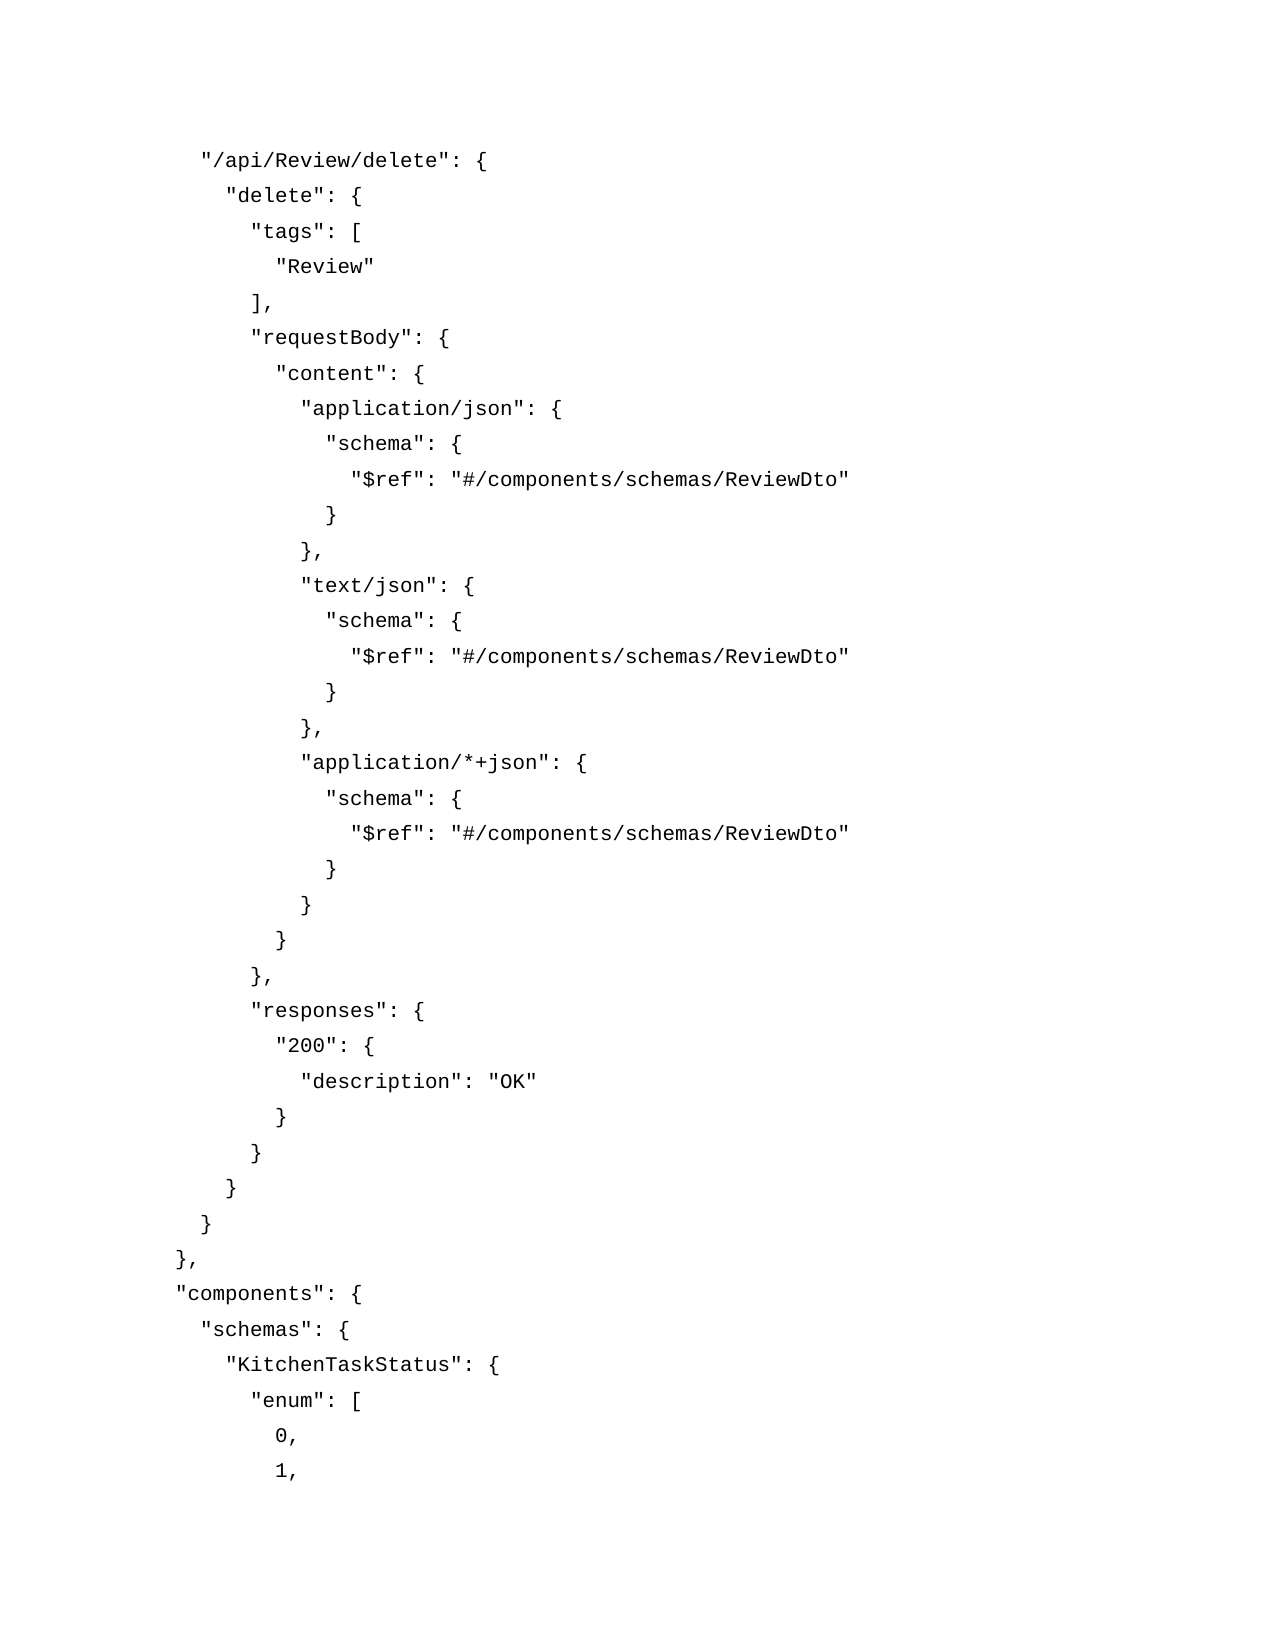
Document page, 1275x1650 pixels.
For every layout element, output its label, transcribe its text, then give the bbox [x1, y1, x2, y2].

text } [150, 504, 1125, 528]
text } [150, 1142, 1125, 1165]
text }, [150, 717, 1125, 740]
text "200": { [150, 1035, 1125, 1059]
text 0, [150, 1425, 1125, 1449]
text "delete": { [150, 185, 1125, 209]
text } [150, 1106, 1125, 1130]
text } [150, 894, 1125, 917]
text "/api/Review/delete": { [150, 150, 1125, 174]
text "$ref": "#/components/schemas/ReviewDto" [150, 646, 1125, 669]
text "$ref": "#/components/schemas/ReviewDto" [150, 469, 1125, 492]
text "requestBody": { [150, 327, 1125, 351]
text "text/json": { [150, 575, 1125, 599]
text "enum": [ [150, 1389, 1125, 1413]
text "schema": { [150, 433, 1125, 457]
text "$ref": "#/components/schemas/ReviewDto" [150, 823, 1125, 847]
text } [150, 1212, 1125, 1236]
text "content": { [150, 362, 1125, 386]
text }, [150, 539, 1125, 563]
text "components": { [150, 1283, 1125, 1307]
text }, [150, 964, 1125, 988]
text "schema": { [150, 610, 1125, 634]
text "responses": { [150, 1000, 1125, 1024]
text ], [150, 292, 1125, 315]
text } [150, 681, 1125, 705]
text "application/json": { [150, 398, 1125, 422]
text "schema": { [150, 787, 1125, 811]
text "Review" [150, 256, 1125, 280]
text } [150, 1177, 1125, 1201]
text "schemas": { [150, 1319, 1125, 1342]
text 1, [150, 1460, 1125, 1484]
text "description": "OK" [150, 1071, 1125, 1094]
text "application/*+json": { [150, 752, 1125, 776]
text "KitchenTaskStatus": { [150, 1354, 1125, 1378]
text }, [150, 1248, 1125, 1272]
text "tags": [ [150, 221, 1125, 244]
text } [150, 858, 1125, 882]
text } [150, 929, 1125, 953]
